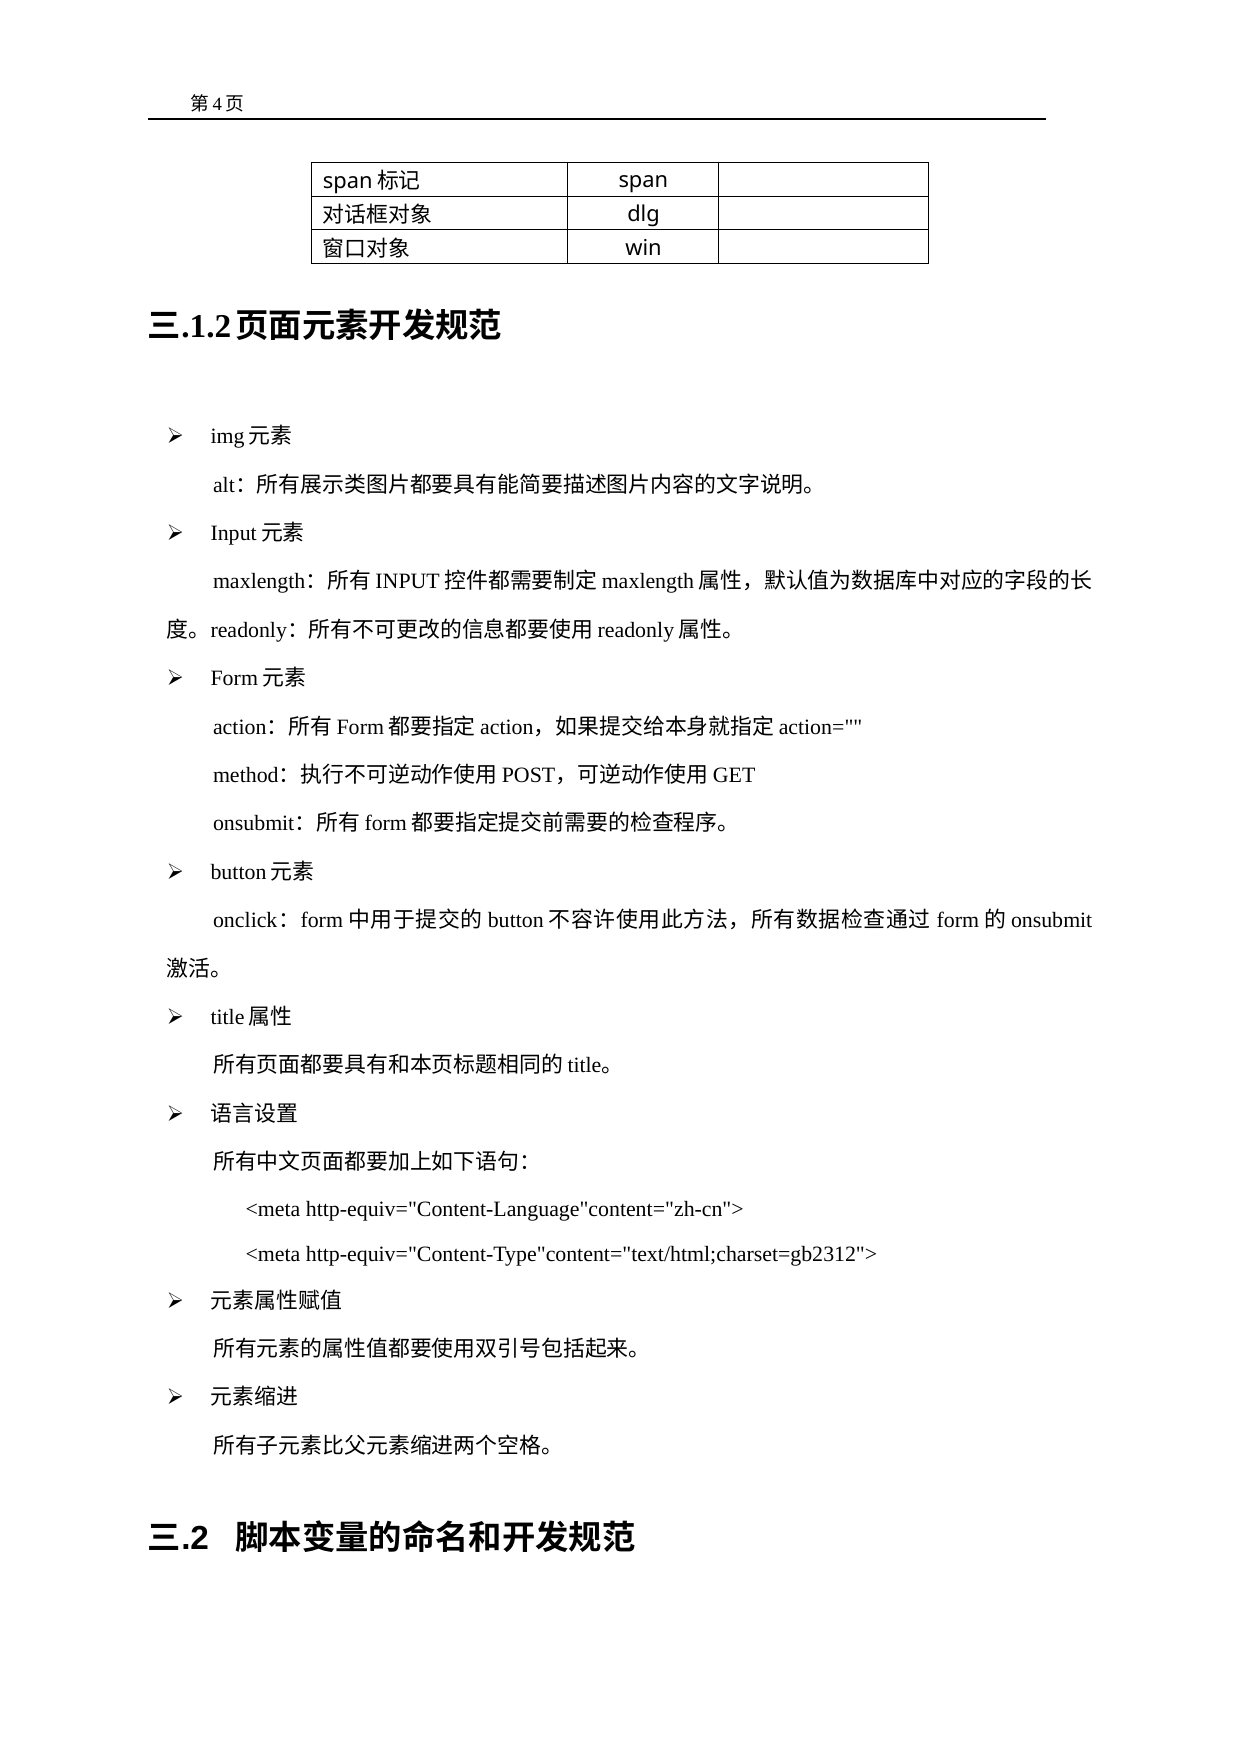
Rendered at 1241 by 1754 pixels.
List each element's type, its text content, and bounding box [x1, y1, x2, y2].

subtitle 页面元素开发规范 [148, 291, 1092, 356]
list Form元素 [167, 660, 1092, 692]
text method：执行不可逆动作使用POST，可逆动作使用GET [167, 757, 1092, 789]
text maxlength：所有INPUT控件都需要制定maxlength属性，默认值为数据库中对应的字段的长度。readonly：所有不可更改的信息都要使用readonly属性。 [167, 563, 1092, 644]
table_cell 窗口对象 [312, 230, 567, 263]
text 所有子元素比父元素缩进两个空格。 [167, 1427, 1092, 1460]
table_cell span标记 [312, 163, 567, 196]
text <meta http-equiv="Content-Type"content="text/html;charset=gb2312"> [167, 1237, 1092, 1270]
table_cell [719, 163, 928, 196]
subtitle 脚本变量的命名和开发规范 [148, 1503, 1092, 1568]
table_cell 对话框对象 [312, 197, 567, 229]
list title属性 [167, 999, 1092, 1031]
text action：所有Form都要指定action，如果提交给本身就指定action="" [167, 708, 1092, 741]
list button元素 [167, 853, 1092, 886]
table_cell [719, 230, 928, 263]
table_cell [719, 197, 928, 229]
list img元素 [167, 418, 1092, 450]
text 所有页面都要具有和本页标题相同的title。 [167, 1047, 1092, 1079]
text alt：所有展示类图片都要具有能简要描述图片内容的文字说明。 [167, 466, 1092, 499]
text <meta http-equiv="Content-Language"content="zh-cn"> [167, 1192, 1092, 1224]
list Input元素 [167, 514, 1092, 547]
table_cell win [568, 230, 718, 263]
text 所有元素的属性值都要使用双引号包括起来。 [167, 1331, 1092, 1363]
table_cell dlg [568, 197, 718, 229]
table_cell span [568, 163, 718, 196]
list 元素属性赋值 [167, 1282, 1092, 1315]
text onclick：form中用于提交的button不容许使用此方法，所有数据检查通过form的onsubmit激活。 [167, 902, 1092, 983]
list 元素缩进 [167, 1379, 1092, 1411]
text 所有中文页面都要加上如下语句： [167, 1144, 1092, 1176]
list 语言设置 [167, 1095, 1092, 1128]
text onsubmit：所有form都要指定提交前需要的检查程序。 [167, 805, 1092, 837]
